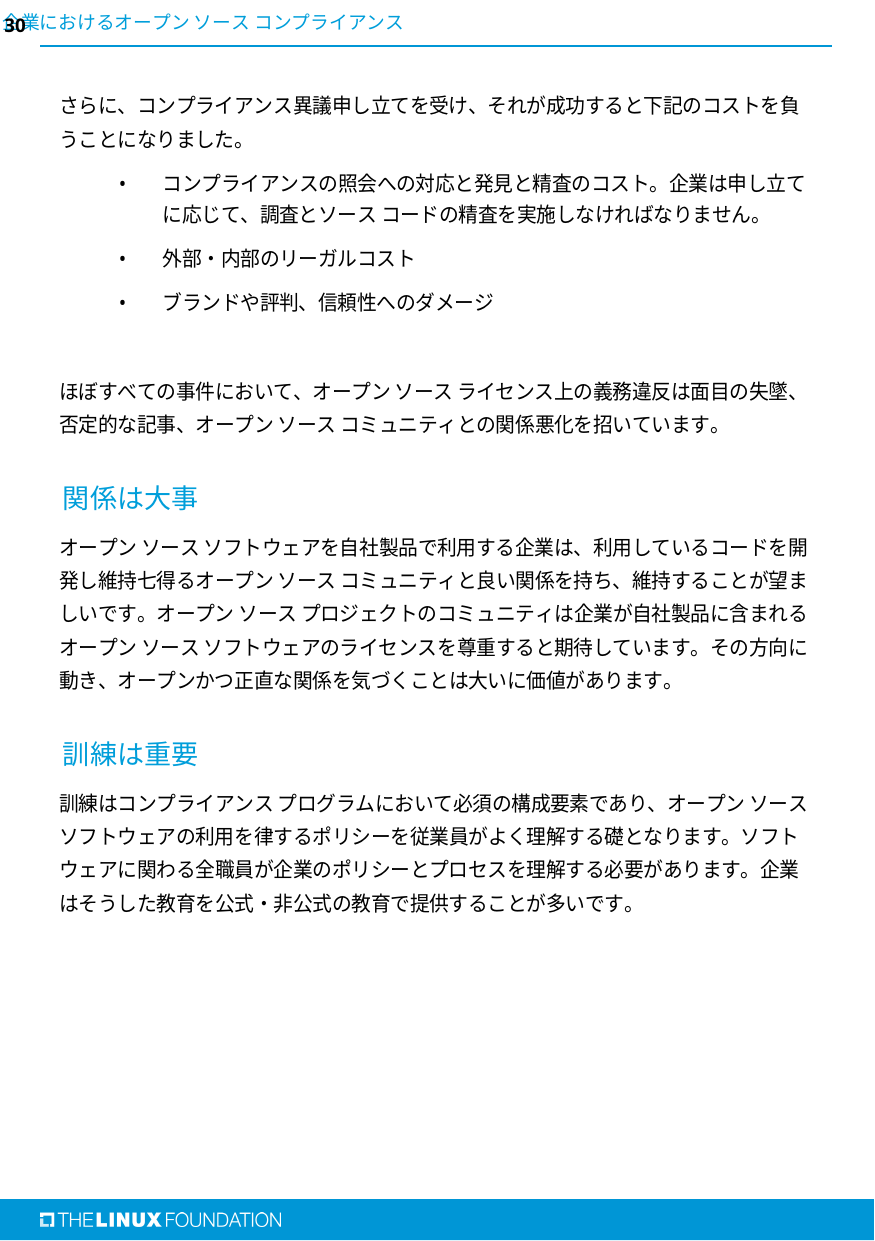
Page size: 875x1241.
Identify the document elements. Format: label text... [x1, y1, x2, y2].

text 訓練はコンプライアンス プログラムにおいて必須の構成要素であり、オープン ソース ソフトウェアの利用を律するポリシーを従業員がよく理解する礎となります。ソフトウェアに関わる全職員が企業のポリシーとプロセスを理解する必要があります。企業はそうした教育を公式・非公式の教育で提供することが多いです。 [59, 784, 815, 918]
text オープン ソース ソフトウェアを自社製品で利用する企業は、利用しているコードを開発し維持七得るオープン ソース コミュニティと良い関係を持ち、維持することが望ましいです。オープン ソース プロジェクトのコミュニティは企業が自社製品に含まれるオープン ソース ソフトウェアのライセンスを尊重すると期待しています。その方向に動き、オープンかつ正直な関係を気づくことは大いに価値があります。 [59, 528, 815, 695]
text ほぼすべての事件において、オープン ソース ライセンス上の義務違反は面目の失墜、否定的な記事、オープン ソース コミュニティとの関係悪化を招いています。 [59, 372, 815, 439]
subtitle 関係は大事 [63, 477, 815, 516]
picture [118, 1213, 129, 1226]
text さらに、コンプライアンス異議申し立てを受け、それが成功すると下記のコストを負うことになりました。 [59, 87, 815, 154]
picture [97, 1213, 106, 1226]
picture [149, 1213, 159, 1226]
text 外部・内部のリーガルコスト [119, 241, 815, 272]
text ブランドや評判、信頼性へのダメージ [119, 285, 815, 316]
subtitle 訓練は重要 [63, 733, 815, 772]
picture [133, 1213, 144, 1226]
picture [41, 1213, 54, 1226]
text コンプライアンスの照会への対応と発見と精査のコスト。企業は申し立てに応じて、調査とソース コードの精査を実施しなければなりません。 [119, 166, 815, 229]
picture [41, 1219, 48, 1226]
